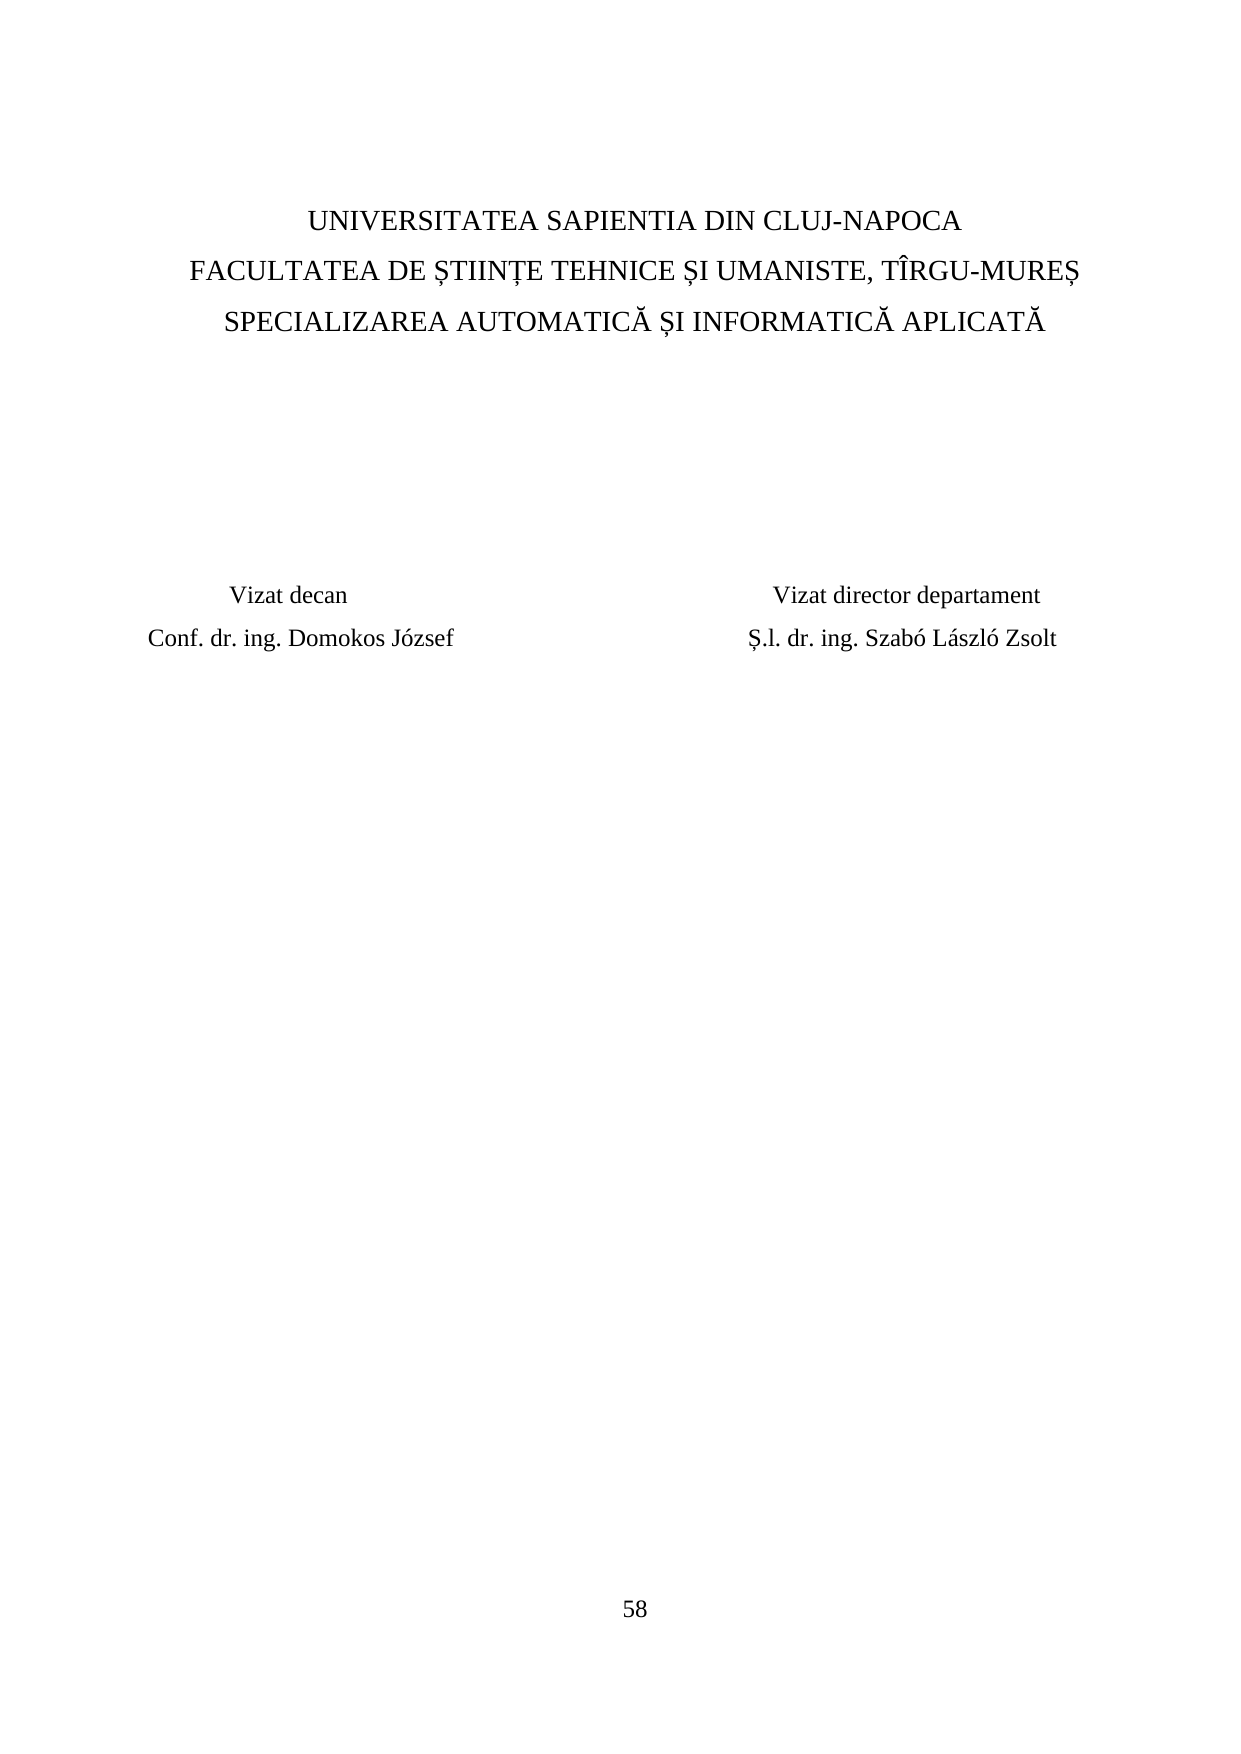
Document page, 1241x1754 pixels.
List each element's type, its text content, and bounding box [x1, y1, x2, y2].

text SPECIALIZAREA AUTOMATICĂ ȘI INFORMATICĂ APLICATĂ [148, 304, 1122, 337]
text Conf. dr. ing. Domokos József Ș.l. dr. ing. Szabó László Zsolt [148, 623, 1122, 652]
text Vizat decan Vizat director departament [148, 580, 1122, 609]
text FACULTATEA DE ȘTIINȚE TEHNICE ȘI UMANISTE, TÎRGU-MUREȘ [148, 253, 1122, 287]
text UNIVERSITATEA SAPIENTIA DIN CLUJ-NAPOCA [148, 203, 1122, 237]
